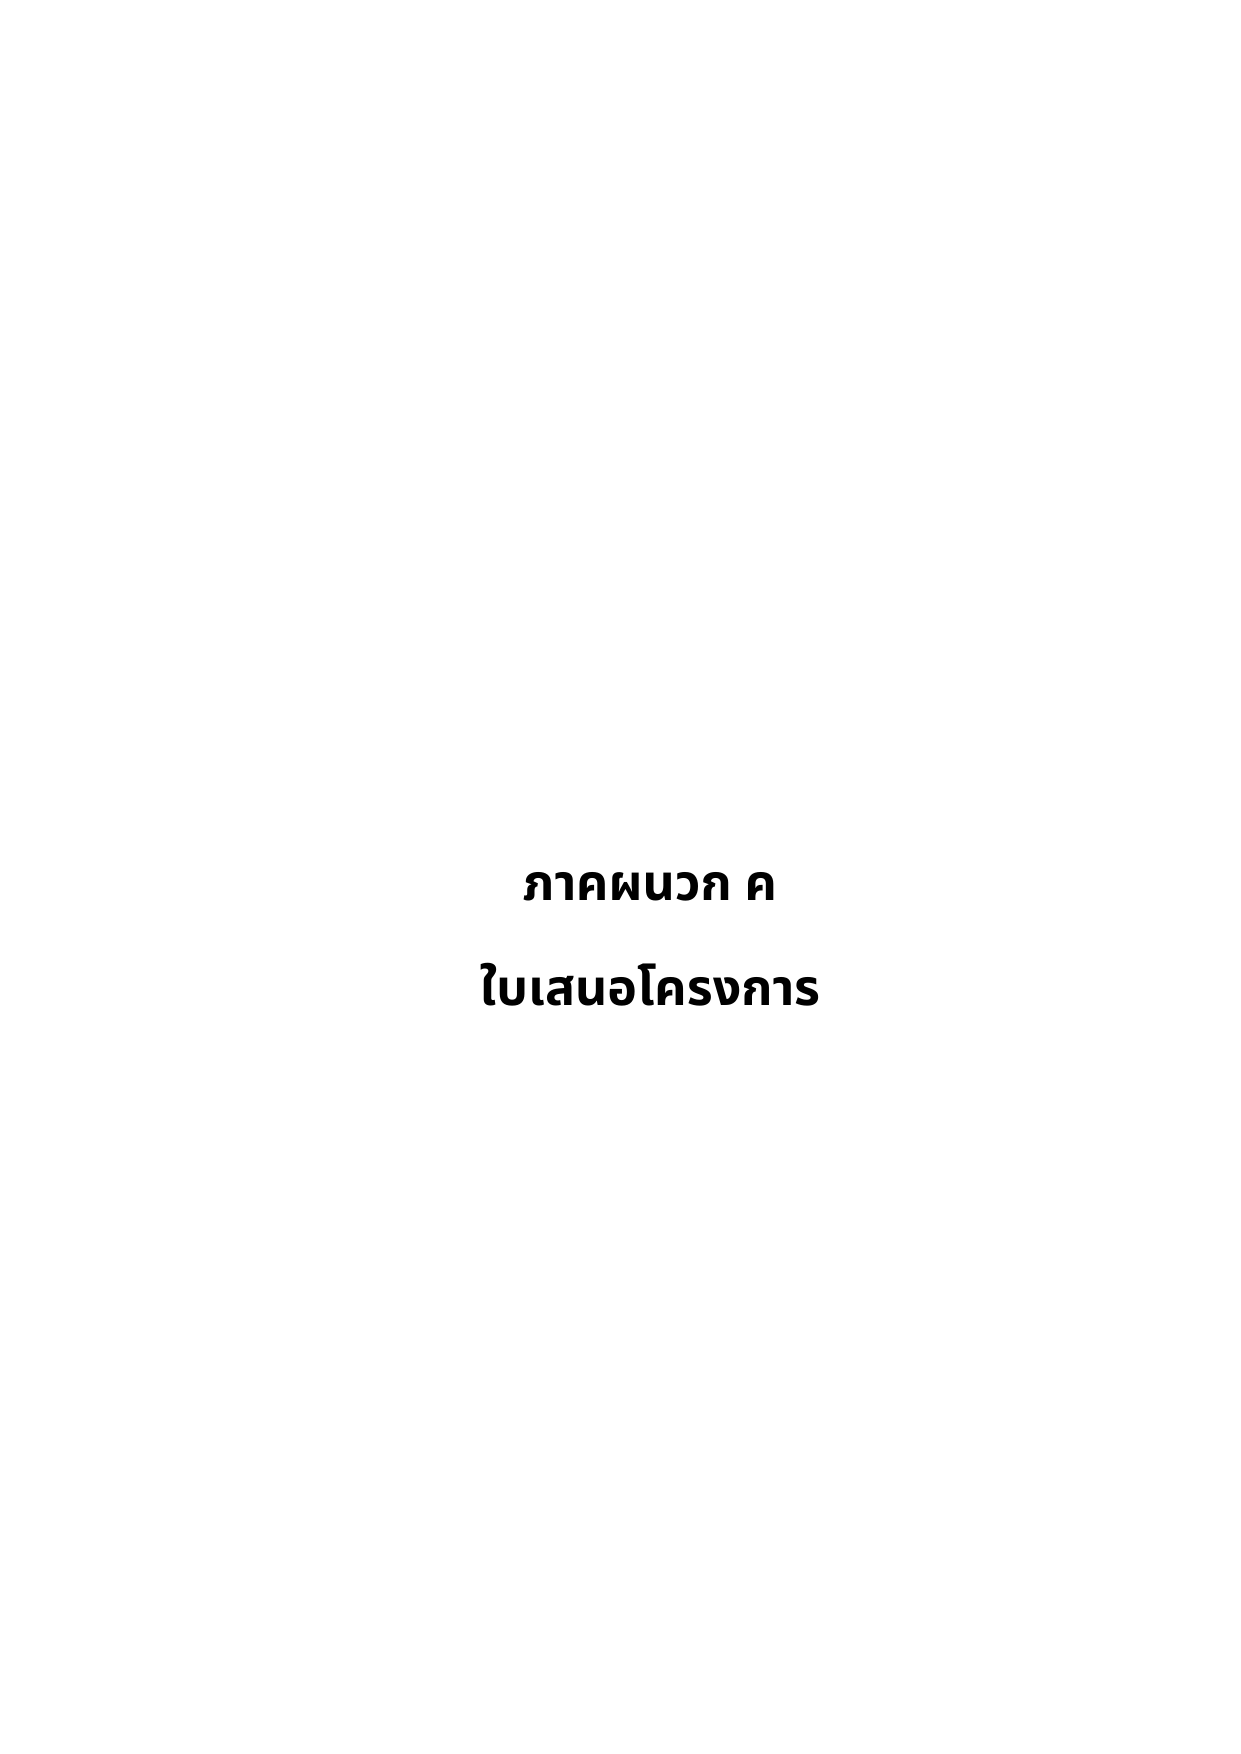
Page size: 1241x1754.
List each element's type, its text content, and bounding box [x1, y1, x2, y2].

text ใบเสนอโครงการ [207, 952, 1092, 1028]
text ภาคผนวก ค [207, 848, 1092, 923]
